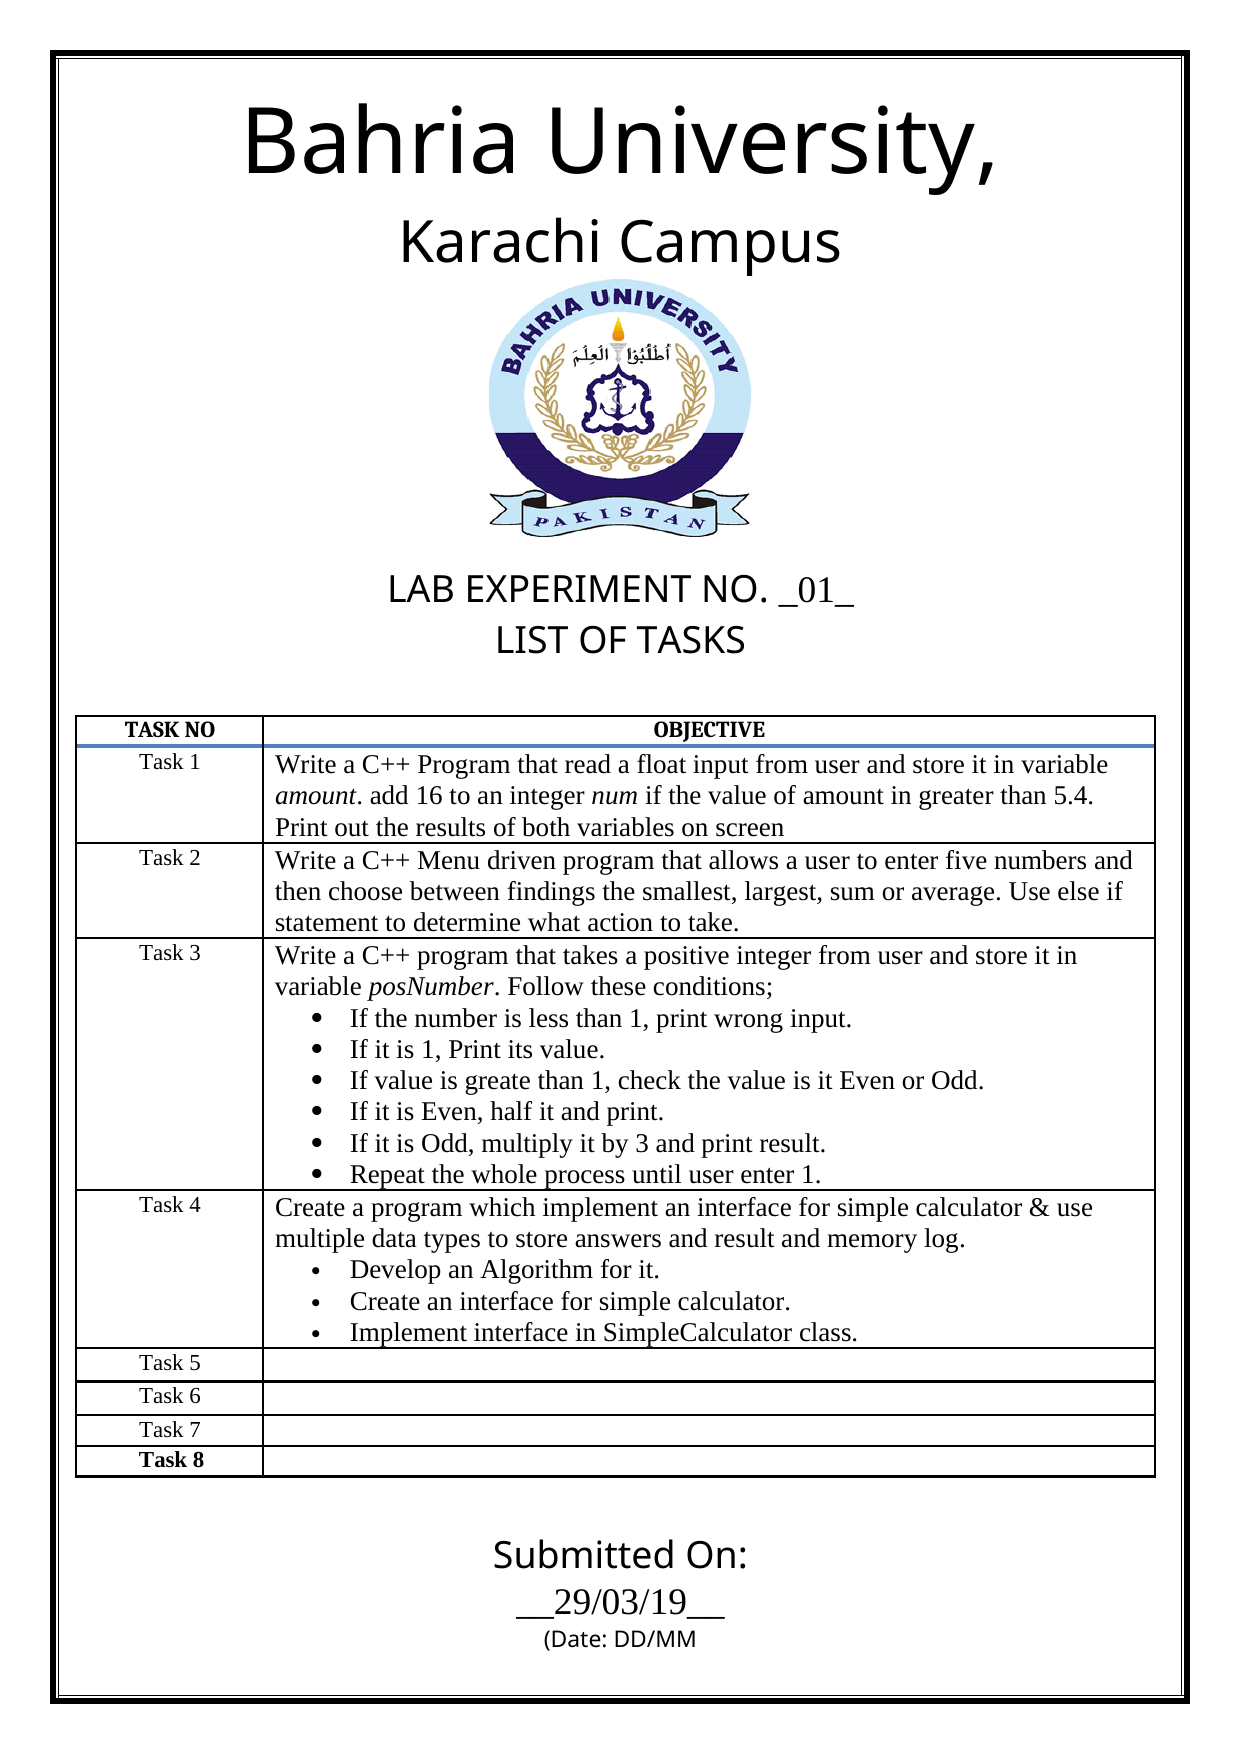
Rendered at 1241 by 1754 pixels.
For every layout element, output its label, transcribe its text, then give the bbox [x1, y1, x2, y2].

text (Date: DD/MM [75, 1623, 1165, 1654]
table_cell Task 1 [77, 748, 262, 842]
text LAB EXPERIMENT NO. _01_ [75, 562, 1165, 613]
table_cell [264, 1416, 1154, 1444]
table_cell [264, 1349, 1154, 1380]
table_cell [264, 1447, 1154, 1475]
table_cell [264, 1383, 1154, 1414]
picture [488, 279, 752, 537]
table_cell Task 6 [77, 1383, 262, 1414]
table_cell Task 5 [77, 1349, 262, 1380]
table_cell Create a program which implement an interface for simple calculator & use multiple data types to store answers and result and memory log. Develop an Algorithm for it. Create an interface for simple calculator. Implement interface in SimpleCalculator class. [264, 1191, 1154, 1347]
table_cell Task 8 [77, 1447, 262, 1475]
table_cell Task 2 [77, 844, 262, 937]
text LIST OF TASKS [75, 613, 1165, 664]
table_cell Task 4 [77, 1191, 262, 1347]
text Submitted On: [75, 1528, 1165, 1579]
table_cell Write a C++ Program that read a float input from user and store it in variable amount. add 16 to an integer num if the value of amount in greater than 5.4. Print out the results of both variables on screen [264, 748, 1154, 842]
table_cell Write a C++ program that takes a positive integer from user and store it in variable posNumber. Follow these conditions; If the number is less than 1, print wrong input. If it is 1, Print its value. If value is greate than 1, check the value is it Even or Odd. If it is Even, half it and print. If it is Odd, multiply it by 3 and print result. Repeat the whole process until user enter 1. [264, 939, 1154, 1189]
text Bahria University, [75, 75, 1165, 200]
table_cell Task 3 [77, 939, 262, 1189]
table_cell Task 7 [77, 1416, 262, 1444]
table_cell Write a C++ Menu driven program that allows a user to enter five numbers and then choose between findings the smallest, largest, sum or average. Use else if statement to determine what action to take. [264, 844, 1154, 937]
text Karachi Campus [75, 200, 1165, 279]
table_header OBJECTIVE [264, 717, 1154, 744]
text __29/03/19__ [75, 1579, 1165, 1623]
table_header TASK NO [77, 717, 262, 744]
